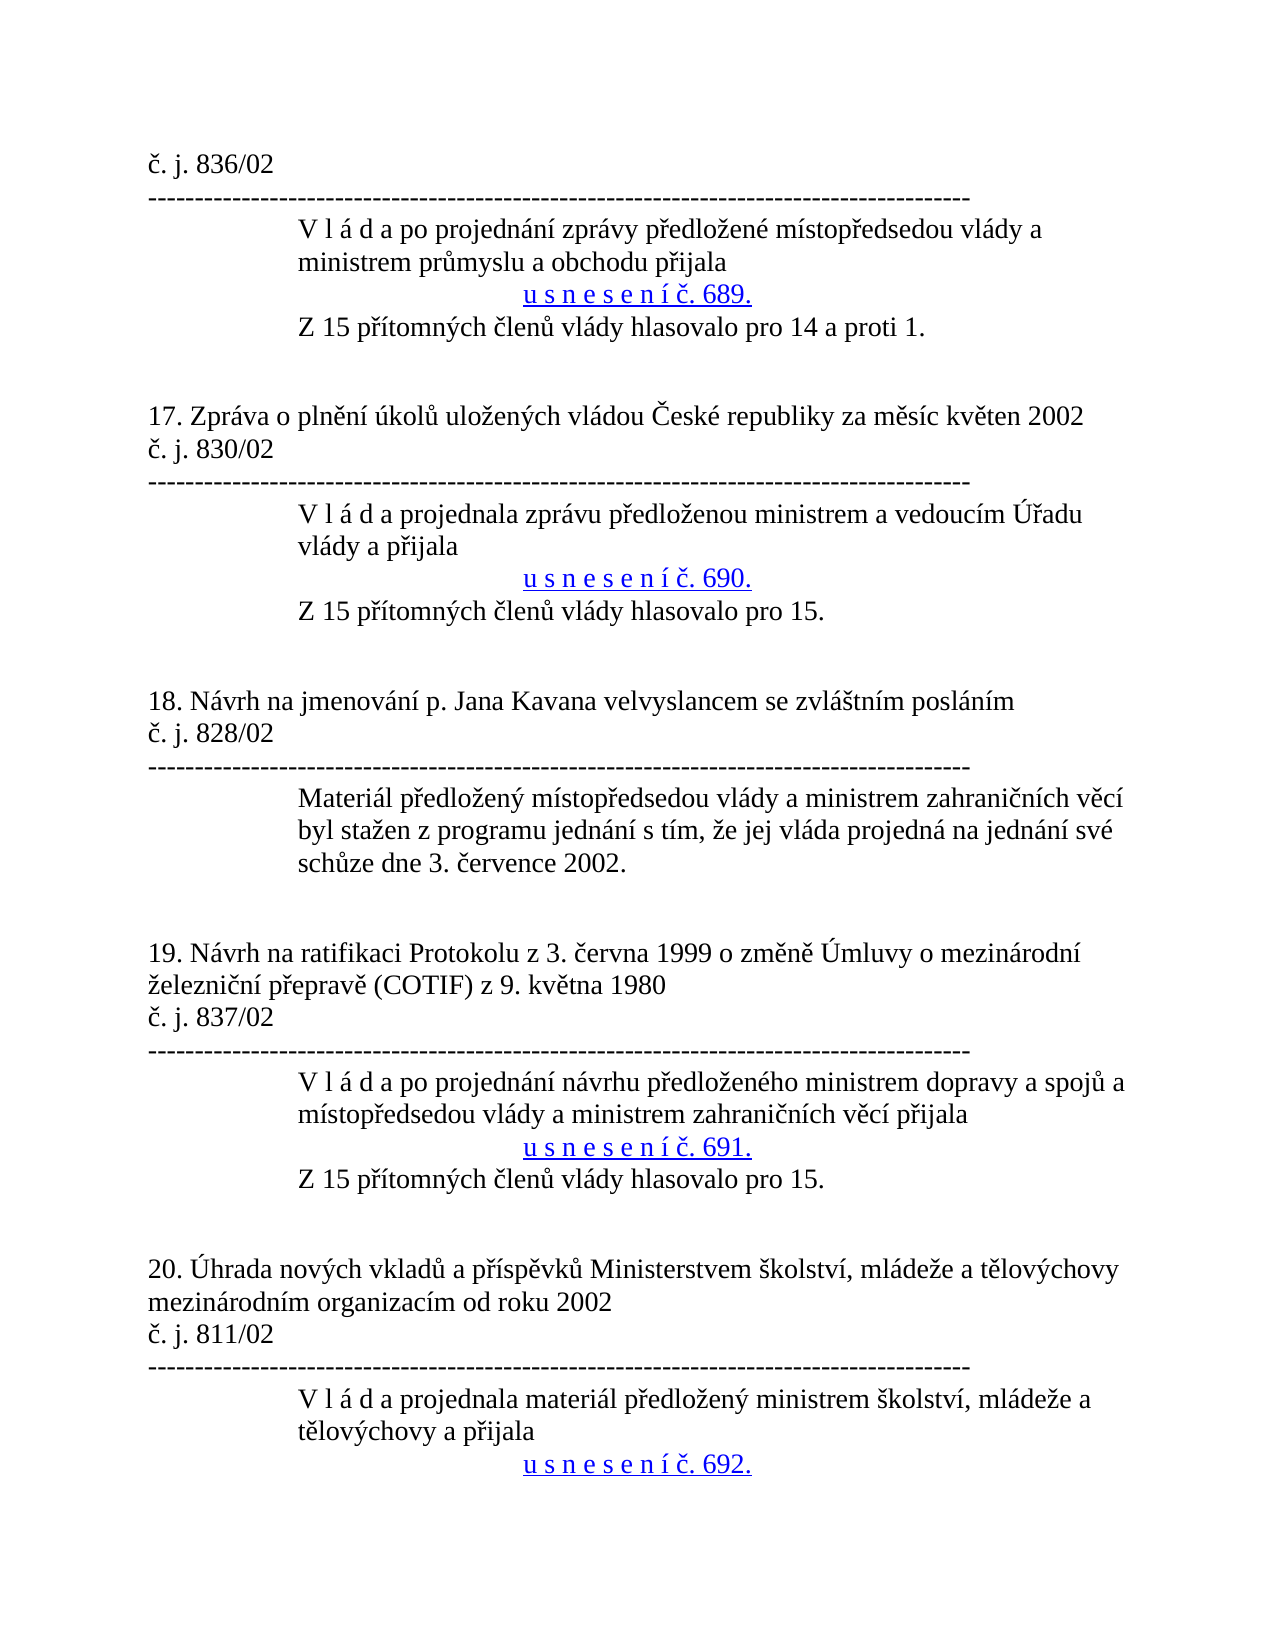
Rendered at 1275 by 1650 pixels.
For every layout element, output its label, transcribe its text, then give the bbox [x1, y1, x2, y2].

text 19. Návrh na ratifikaci Protokolu z 3. června 1999 o změně Úmluvy o mezinárodní železniční přepravě (COTIF) z 9. května 1980 č. j. 837/02 ---------------------------------------------------------------------------------------- [148, 878, 1127, 1065]
text 20. Úhrada nových vkladů a příspěvků Ministerstvem školství, mládeže a tělovýchovy mezinárodním organizacím od roku 2002 č. j. 811/02 ---------------------------------------------------------------------------------------- [148, 1195, 1127, 1382]
text V l á d a po projednání zprávy předložené místopředsedou vlády a ministrem průmyslu a obchodu přijala [298, 212, 1127, 277]
text u s n e s e n í č. 690. [148, 561, 1127, 594]
text V l á d a projednala zprávu předloženou ministrem a vedoucím Úřadu vlády a přijala [298, 497, 1127, 561]
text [148, 148, 1127, 212]
text V l á d a projednala materiál předložený ministrem školství, mládeže a tělovýchovy a přijala [298, 1382, 1127, 1447]
text u s n e s e n í č. 689. [148, 277, 1127, 309]
text u s n e s e n í č. 691. [148, 1130, 1127, 1162]
text 18. Návrh na jmenování p. Jana Kavana velvyslancem se zvláštním posláním č. j. 828/02 ---------------------------------------------------------------------------------------- [148, 626, 1127, 781]
text V l á d a po projednání návrhu předloženého ministrem dopravy a spojů a místopředsedou vlády a ministrem zahraničních věcí přijala [298, 1065, 1127, 1130]
text Z 15 přítomných členů vlády hlasovalo pro 15. [298, 594, 1127, 626]
text Z 15 přítomných členů vlády hlasovalo pro 15. [298, 1162, 1127, 1195]
text Materiál předložený místopředsedou vlády a ministrem zahraničních věcí byl stažen z programu jednání s tím, že jej vláda projedná na jednání své schůze dne 3. července 2002. [298, 781, 1127, 878]
text u s n e s e n í č. 692. [148, 1447, 1127, 1479]
text Z 15 přítomných členů vlády hlasovalo pro 14 a proti 1. [298, 309, 1127, 342]
text 17. Zpráva o plnění úkolů uložených vládou České republiky za měsíc květen 2002 č. j. 830/02 ---------------------------------------------------------------------------------------- [148, 342, 1127, 497]
